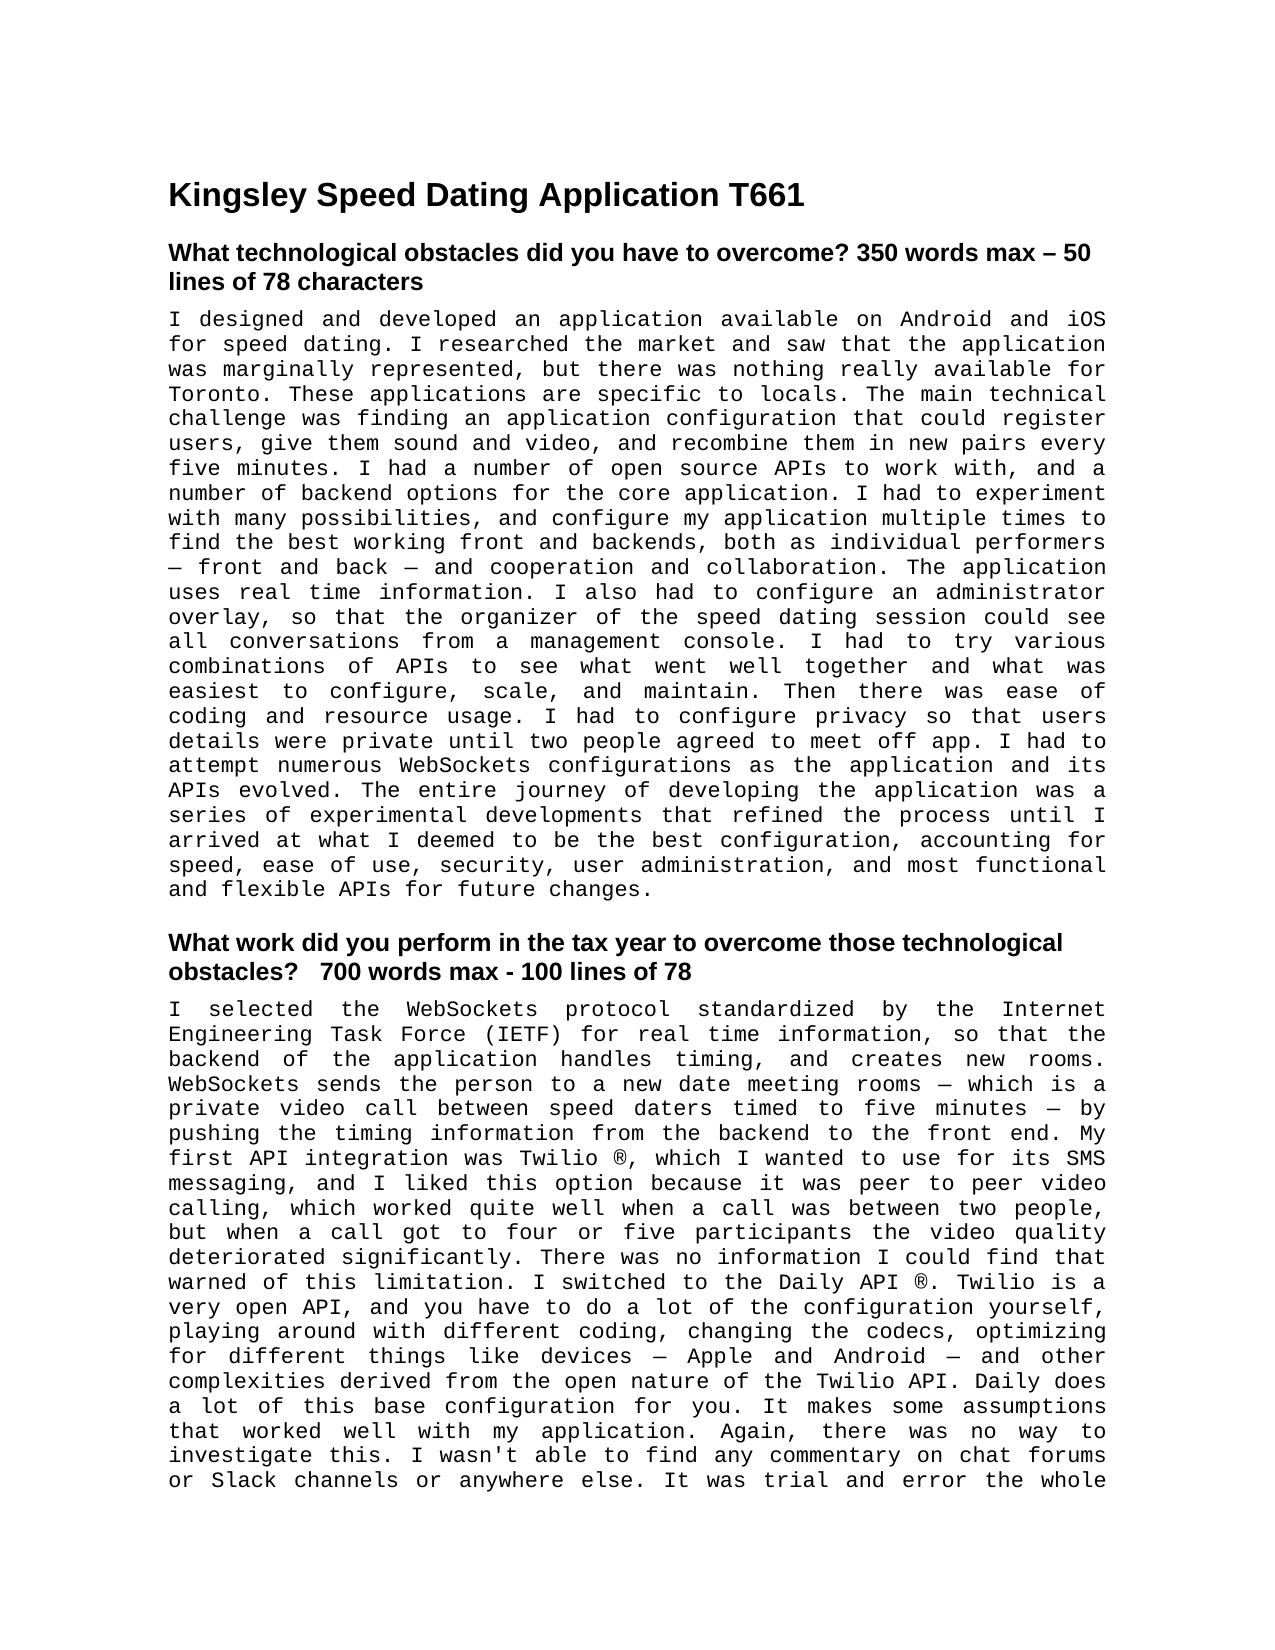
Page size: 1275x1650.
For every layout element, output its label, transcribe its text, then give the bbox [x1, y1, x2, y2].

subtitle What technological obstacles did you have to overcome? 350 words max – 50 lines of 78 characters [168, 238, 1107, 296]
subtitle What work did you perform in the tax year to overcome those technological obstacles? 700 words max - 100 lines of 78 [168, 928, 1107, 986]
subtitle Kingsley Speed Dating Application T661 [168, 175, 1107, 213]
text I designed and developed an application available on Android and iOS for speed dating. I researched the market and saw that the application was marginally represented, but there was nothing really available for Toronto. These applications are specific to locals. The main technical challenge was finding an application configuration that could register users, give them sound and video, and recombine them in new pairs every five minutes. I had a number of open source APIs to work with, and a number of backend options for the core application. I had to experiment with many possibilities, and configure my application multiple times to find the best working front and backends, both as individual performers — front and back — and cooperation and collaboration. The application uses real time information. I also had to configure an administrator overlay, so that the organizer of the speed dating session could see all conversations from a management console. I had to try various combinations of APIs to see what went well together and what was easiest to configure, scale, and maintain. Then there was ease of coding and resource usage. I had to configure privacy so that users details were private until two people agreed to meet off app. I had to attempt numerous WebSockets configurations as the application and its APIs evolved. The entire journey of developing the application was a series of experimental developments that refined the process until I arrived at what I deemed to be the best configuration, accounting for speed, ease of use, security, user administration, and most functional and flexible APIs for future changes. [168, 308, 1107, 903]
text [168, 998, 1107, 1494]
